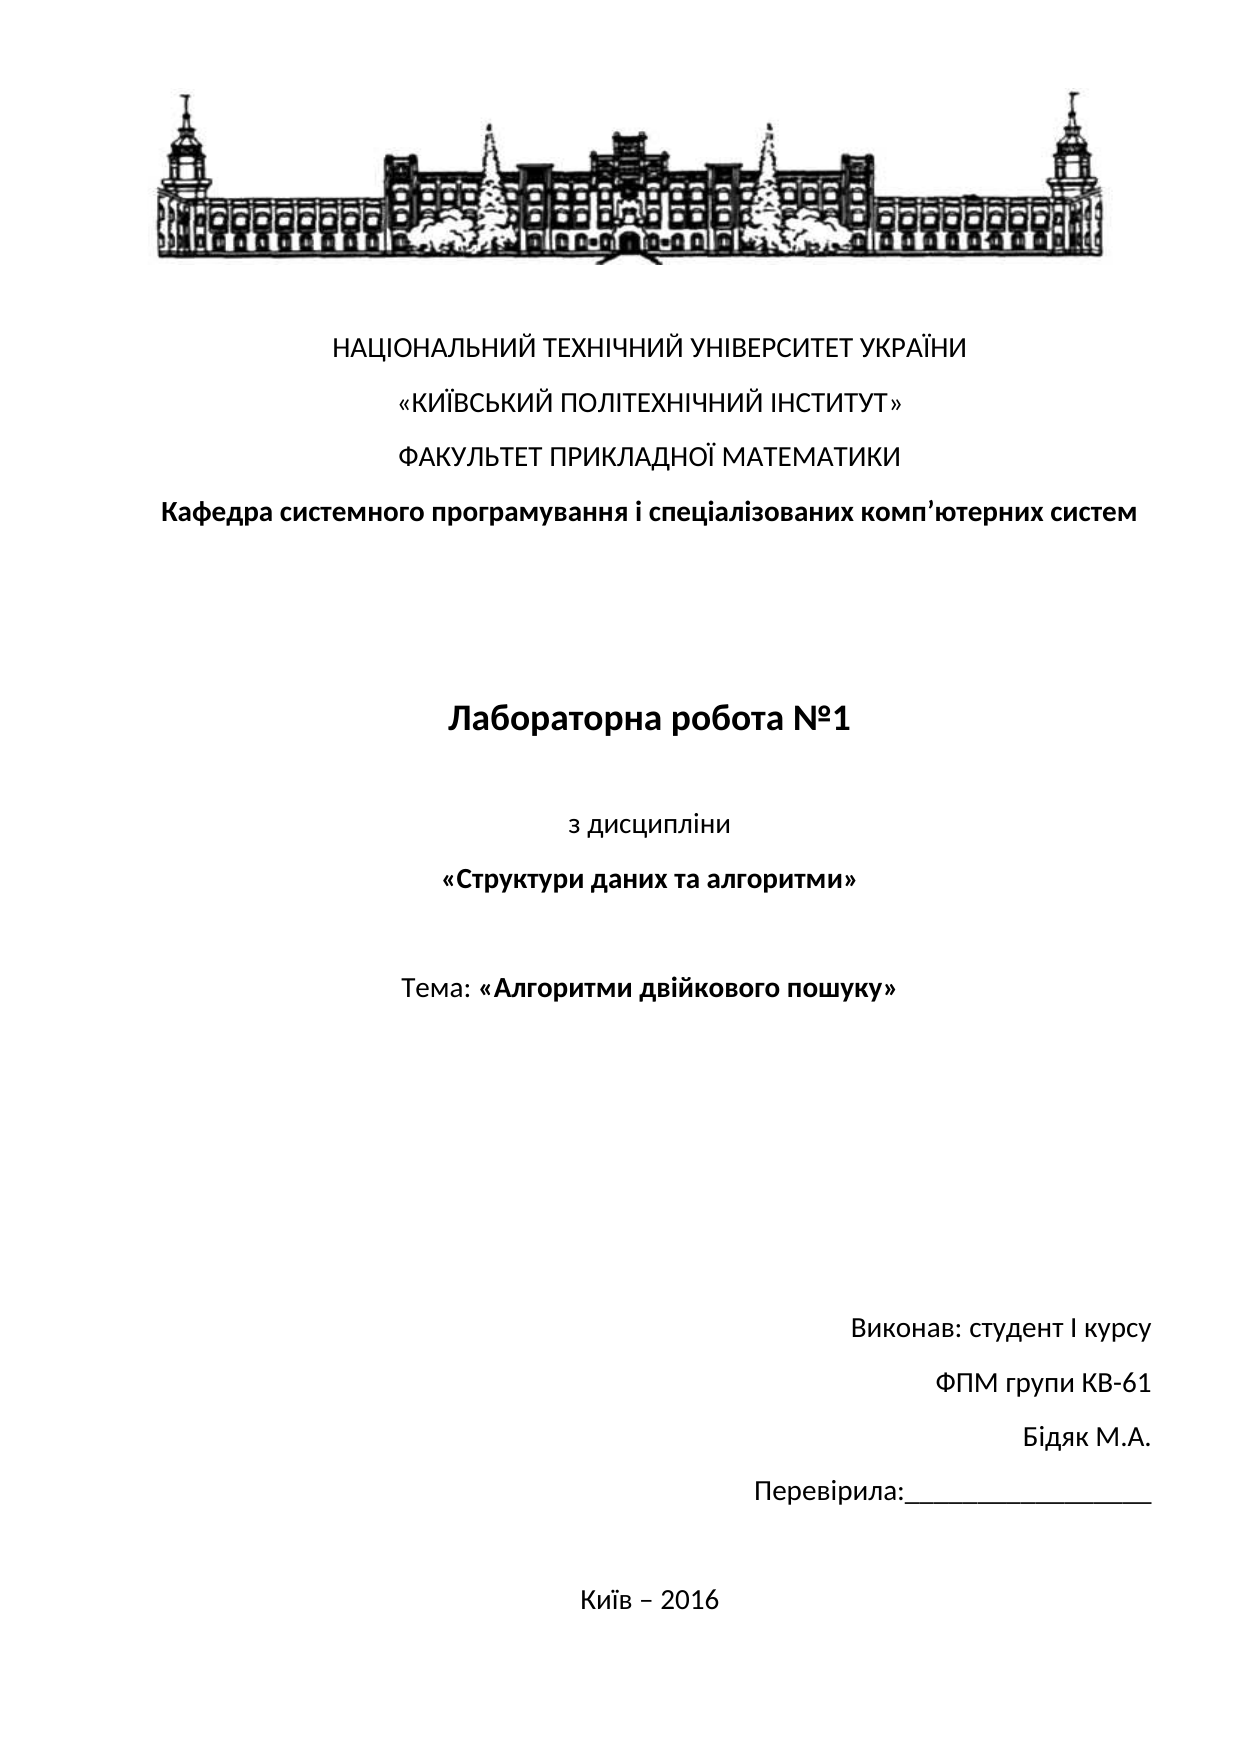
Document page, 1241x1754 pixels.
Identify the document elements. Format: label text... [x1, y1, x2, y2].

text Кафедра системного програмування і спеціалізованих комп’ютерних систем [148, 493, 1152, 528]
text Київ – 2016 [148, 1581, 1152, 1617]
text Лабораторна робота №1 [148, 694, 1152, 740]
picture [147, 88, 1113, 265]
text «КИЇВСЬКИЙ ПОЛІТЕХНІЧНИЙ ІНСТИТУТ» [148, 384, 1152, 419]
text «Структури даних та алгоритми» [148, 860, 1152, 896]
text з дисципліни [148, 806, 1152, 841]
text Бідяк М.А. [148, 1418, 1152, 1454]
text Перевірила:_________________ [148, 1472, 1152, 1508]
text НАЦІОНАЛЬНИЙ ТЕХНІЧНИЙ УНІВЕРСИТЕТ УКРАЇНИ [148, 329, 1152, 365]
text ФПМ групи КВ-61 [148, 1364, 1152, 1399]
text ФАКУЛЬТЕТ ПРИКЛАДНОЇ МАТЕМАТИКИ [148, 438, 1152, 474]
text Виконав: студент І курсу [148, 1309, 1152, 1345]
text Тема: «Алгоритми двійкового пошуку» [148, 969, 1152, 1004]
